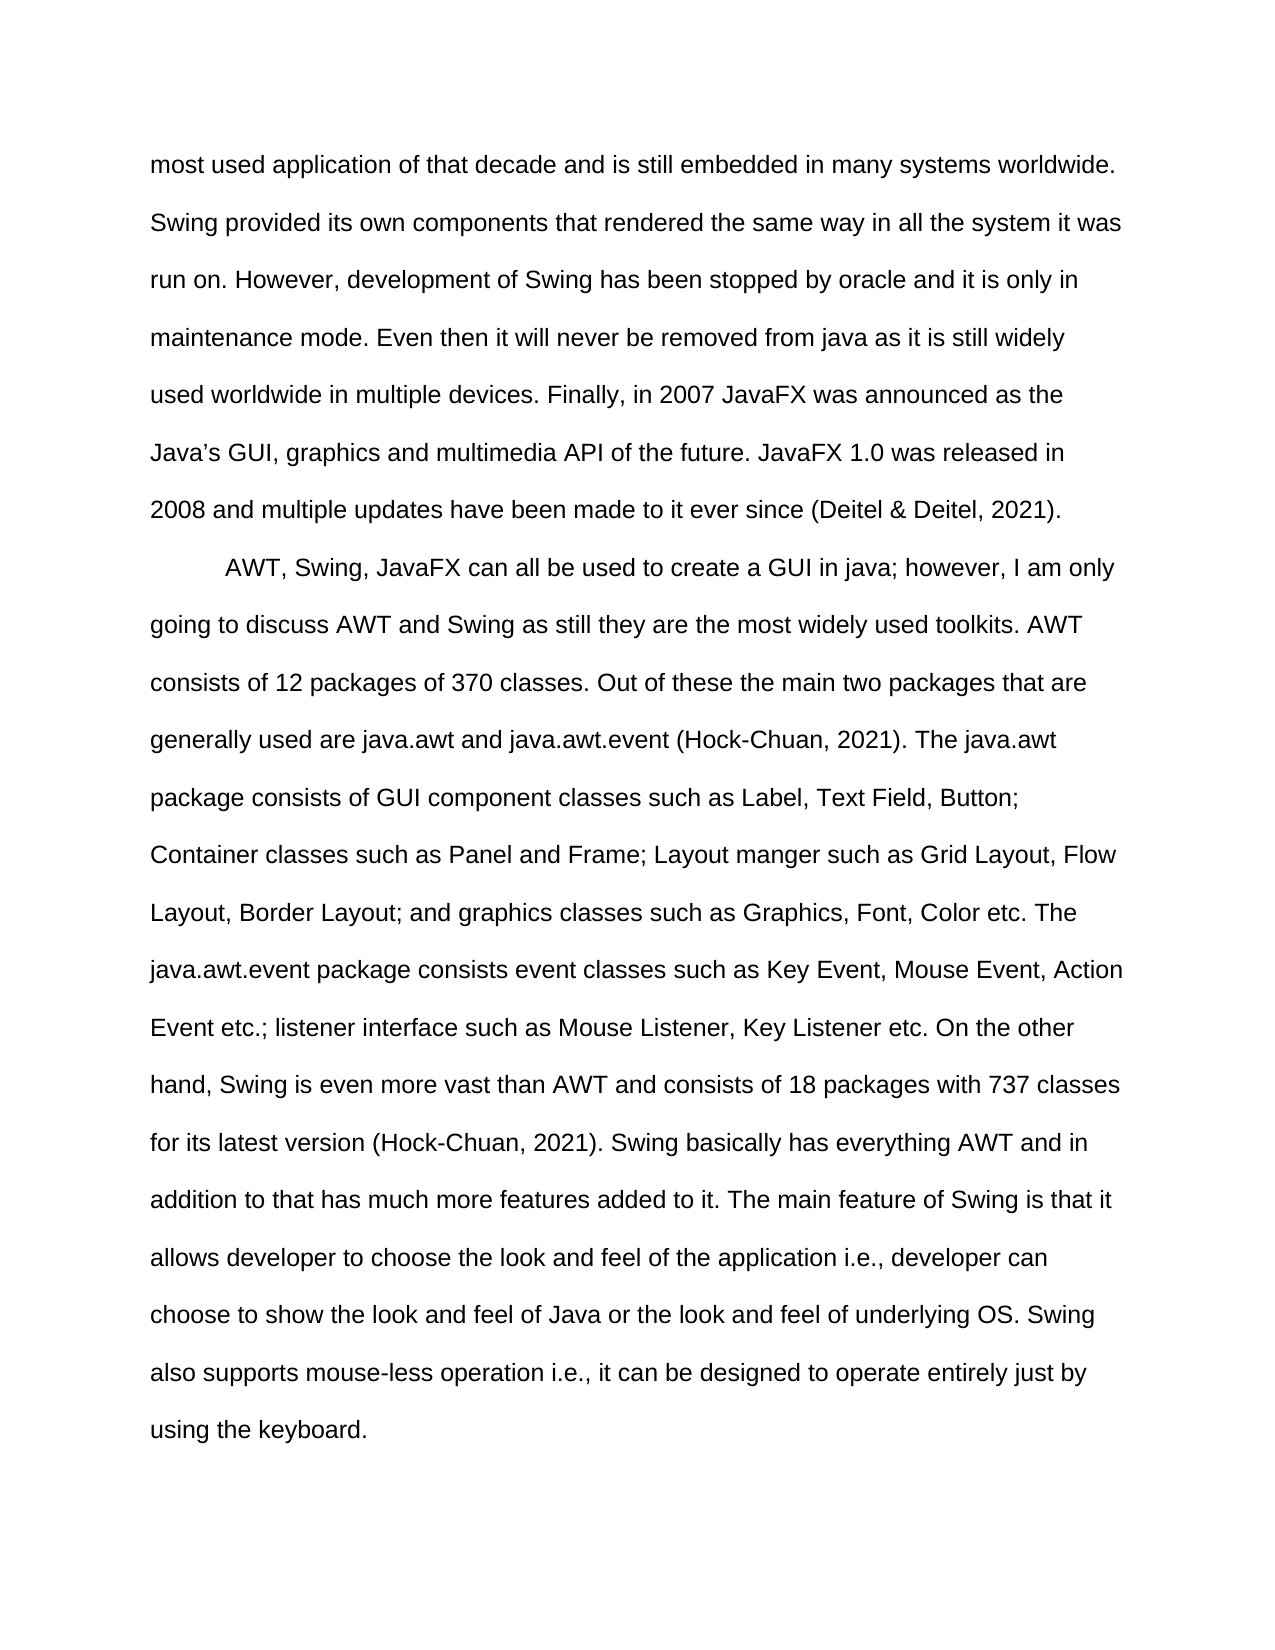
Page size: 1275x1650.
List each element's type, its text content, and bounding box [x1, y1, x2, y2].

text AWT, Swing, JavaFX can all be used to create a GUI in java; however, I am only going to discuss AWT and Swing as still they are the most widely used toolkits. AWT consists of 12 packages of 370 classes. Out of these the main two packages that are generally used are java.awt and java.awt.event (Hock-Chuan, 2021). The java.awt package consists of GUI component classes such as Label, Text Field, Button; Container classes such as Panel and Frame; Layout manger such as Grid Layout, Flow Layout, Border Layout; and graphics classes such as Graphics, Font, Color etc. The java.awt.event package consists event classes such as Key Event, Mouse Event, Action Event etc.; listener interface such as Mouse Listener, Key Listener etc. On the other hand, Swing is even more vast than AWT and consists of 18 packages with 737 classes for its latest version (Hock-Chuan, 2021). Swing basically has everything AWT and in addition to that has much more features added to it. The main feature of Swing is that it allows developer to choose the look and feel of the application i.e., developer can choose to show the look and feel of Java or the look and feel of underlying OS. Swing also supports mouse-less operation i.e., it can be designed to operate entirely just by using the keyboard. [150, 552, 1125, 1444]
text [150, 150, 1125, 524]
